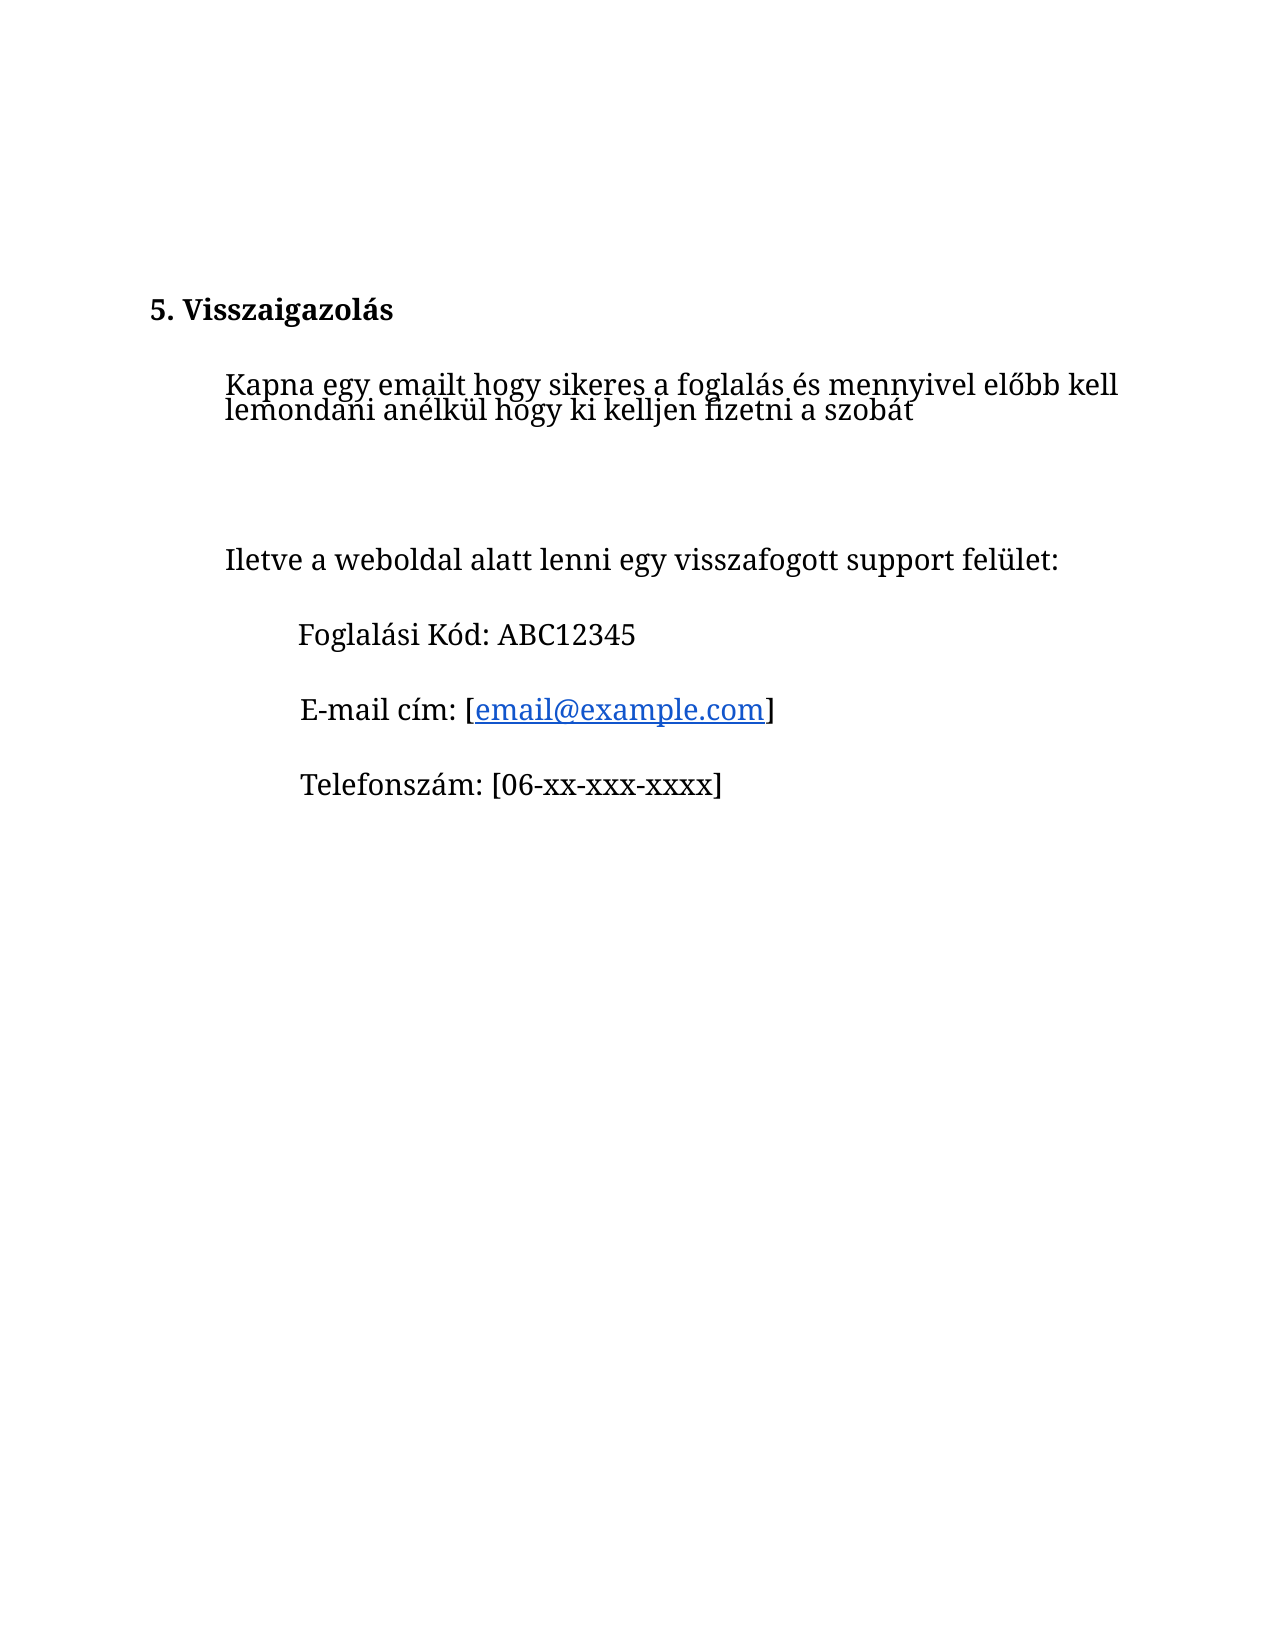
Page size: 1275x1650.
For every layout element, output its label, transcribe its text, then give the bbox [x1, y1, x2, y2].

text E-mail cím: [email@example.com] [557, 700, 1125, 725]
text Kapna egy emailt hogy sikeres a foglalás és mennyivel előbb kell lemondani anélkül hogy ki kelljen fizetni a szobát [225, 375, 1125, 425]
text Iletve a weboldal alatt lenni egy visszafogott support felület: [225, 550, 1125, 575]
text E-mail cím: [email@example.com] [225, 700, 659, 725]
text Foglalási Kód: ABC12345 [225, 625, 1125, 650]
text 5. Visszaigazolás [150, 300, 1125, 325]
text Telefonszám: [06-xx-xxx-xxxx] [225, 775, 1125, 800]
